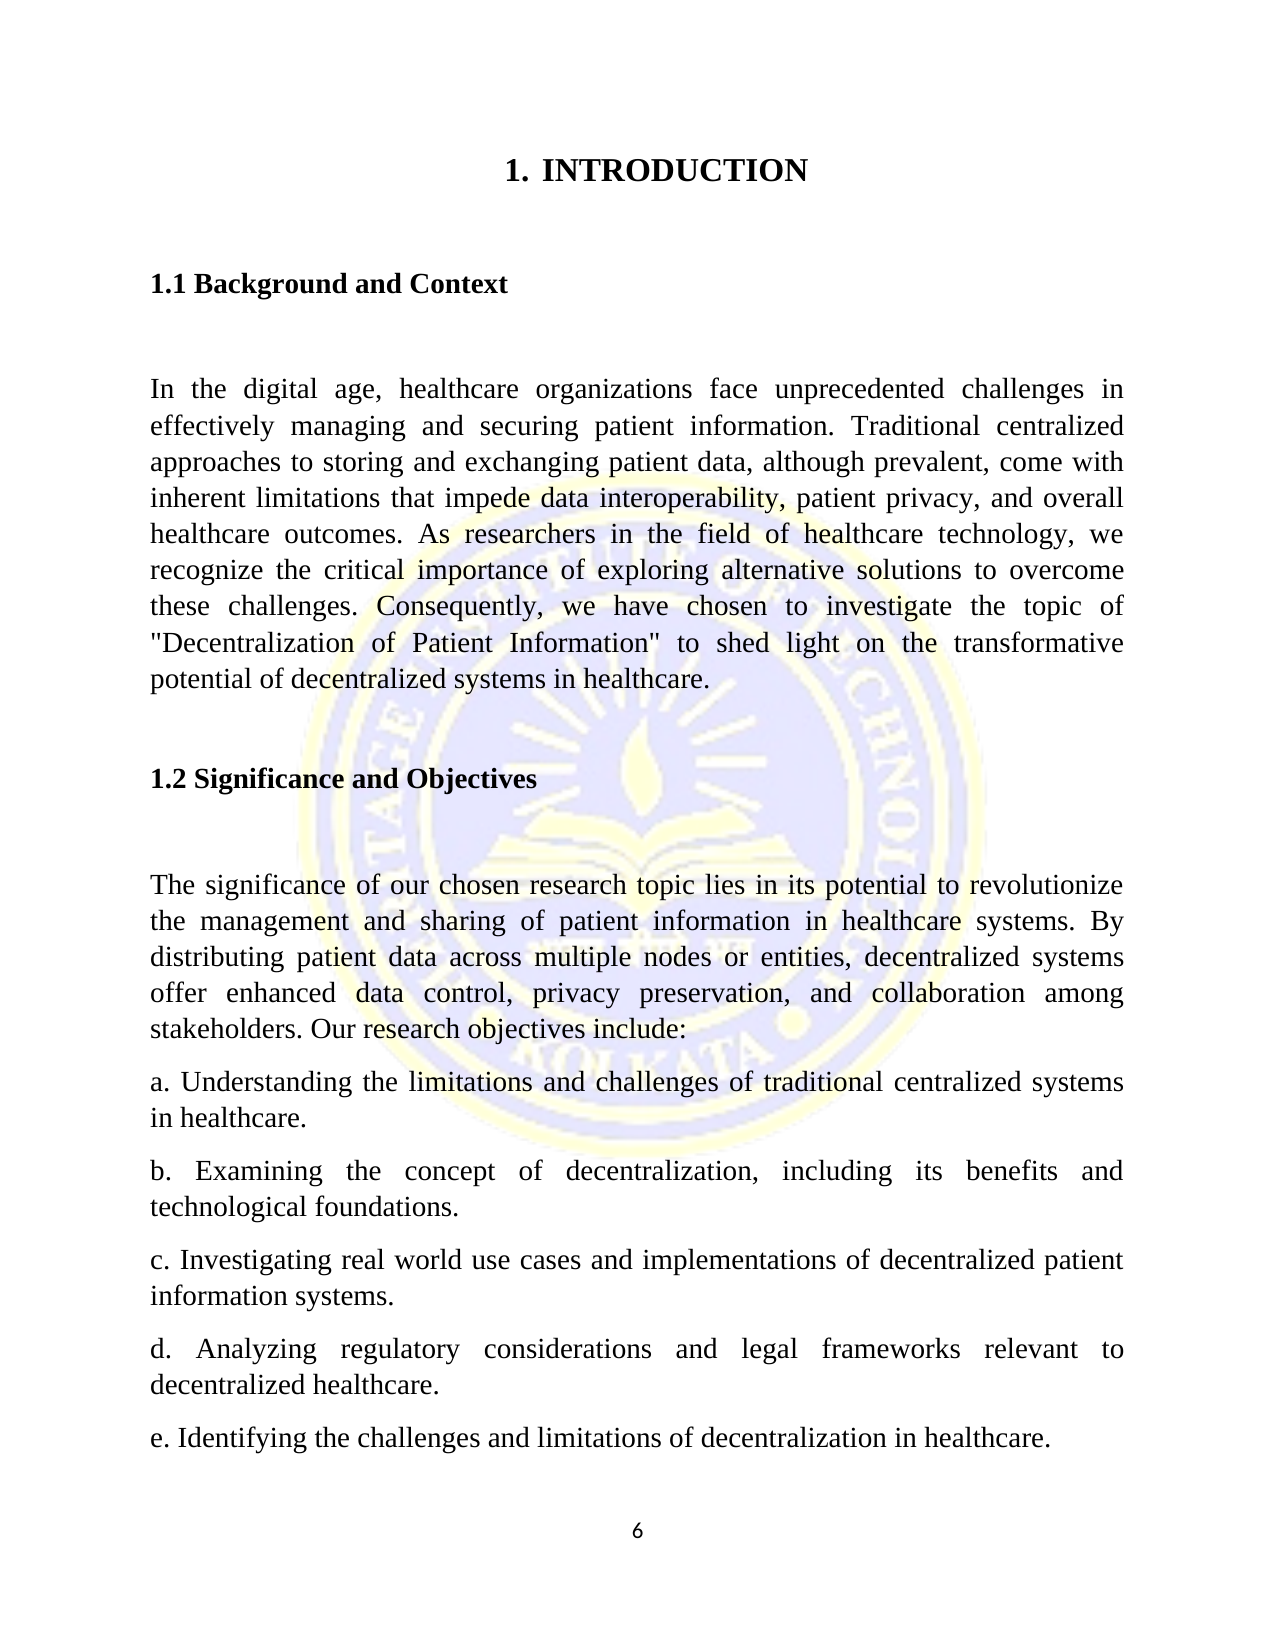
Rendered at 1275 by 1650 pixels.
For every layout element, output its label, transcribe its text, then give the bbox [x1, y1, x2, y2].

text 1.1 Background and Context [150, 266, 1125, 299]
text b. Examining the concept of decentralization, including its benefits and technological foundations. [150, 1153, 1125, 1223]
text In the digital age, healthcare organizations face unprecedented challenges in effectively managing and securing patient information. Traditional centralized approaches to storing and exchanging patient data, although prevalent, come with inherent limitations that impede data interoperability, patient privacy, and overall healthcare outcomes. As researchers in the field of healthcare technology, we recognize the critical importance of exploring alternative solutions to overcome these challenges. Consequently, we have chosen to investigate the topic of "Decentralization of Patient Information" to shed light on the transformative potential of decentralized systems in healthcare. [150, 372, 1125, 694]
text The significance of our chosen research topic lies in its potential to revolutionize the management and sharing of patient information in healthcare systems. By distributing patient data across multiple nodes or entities, decentralized systems offer enhanced data control, privacy preservation, and collaboration among stakeholders. Our research objectives include: [150, 867, 1125, 1045]
text c. Investigating real world use cases and implementations of decentralized patient information systems. [150, 1242, 1125, 1312]
list INTRODUCTION [187, 150, 1125, 188]
text 1.2 Significance and Objectives [150, 761, 1125, 795]
text a. Understanding the limitations and challenges of traditional centralized systems in healthcare. [150, 1064, 1125, 1134]
text e. Identifying the challenges and limitations of decentralization in healthcare. [150, 1420, 1125, 1454]
text d. Analyzing regulatory considerations and legal frameworks relevant to decentralized healthcare. [150, 1331, 1125, 1401]
